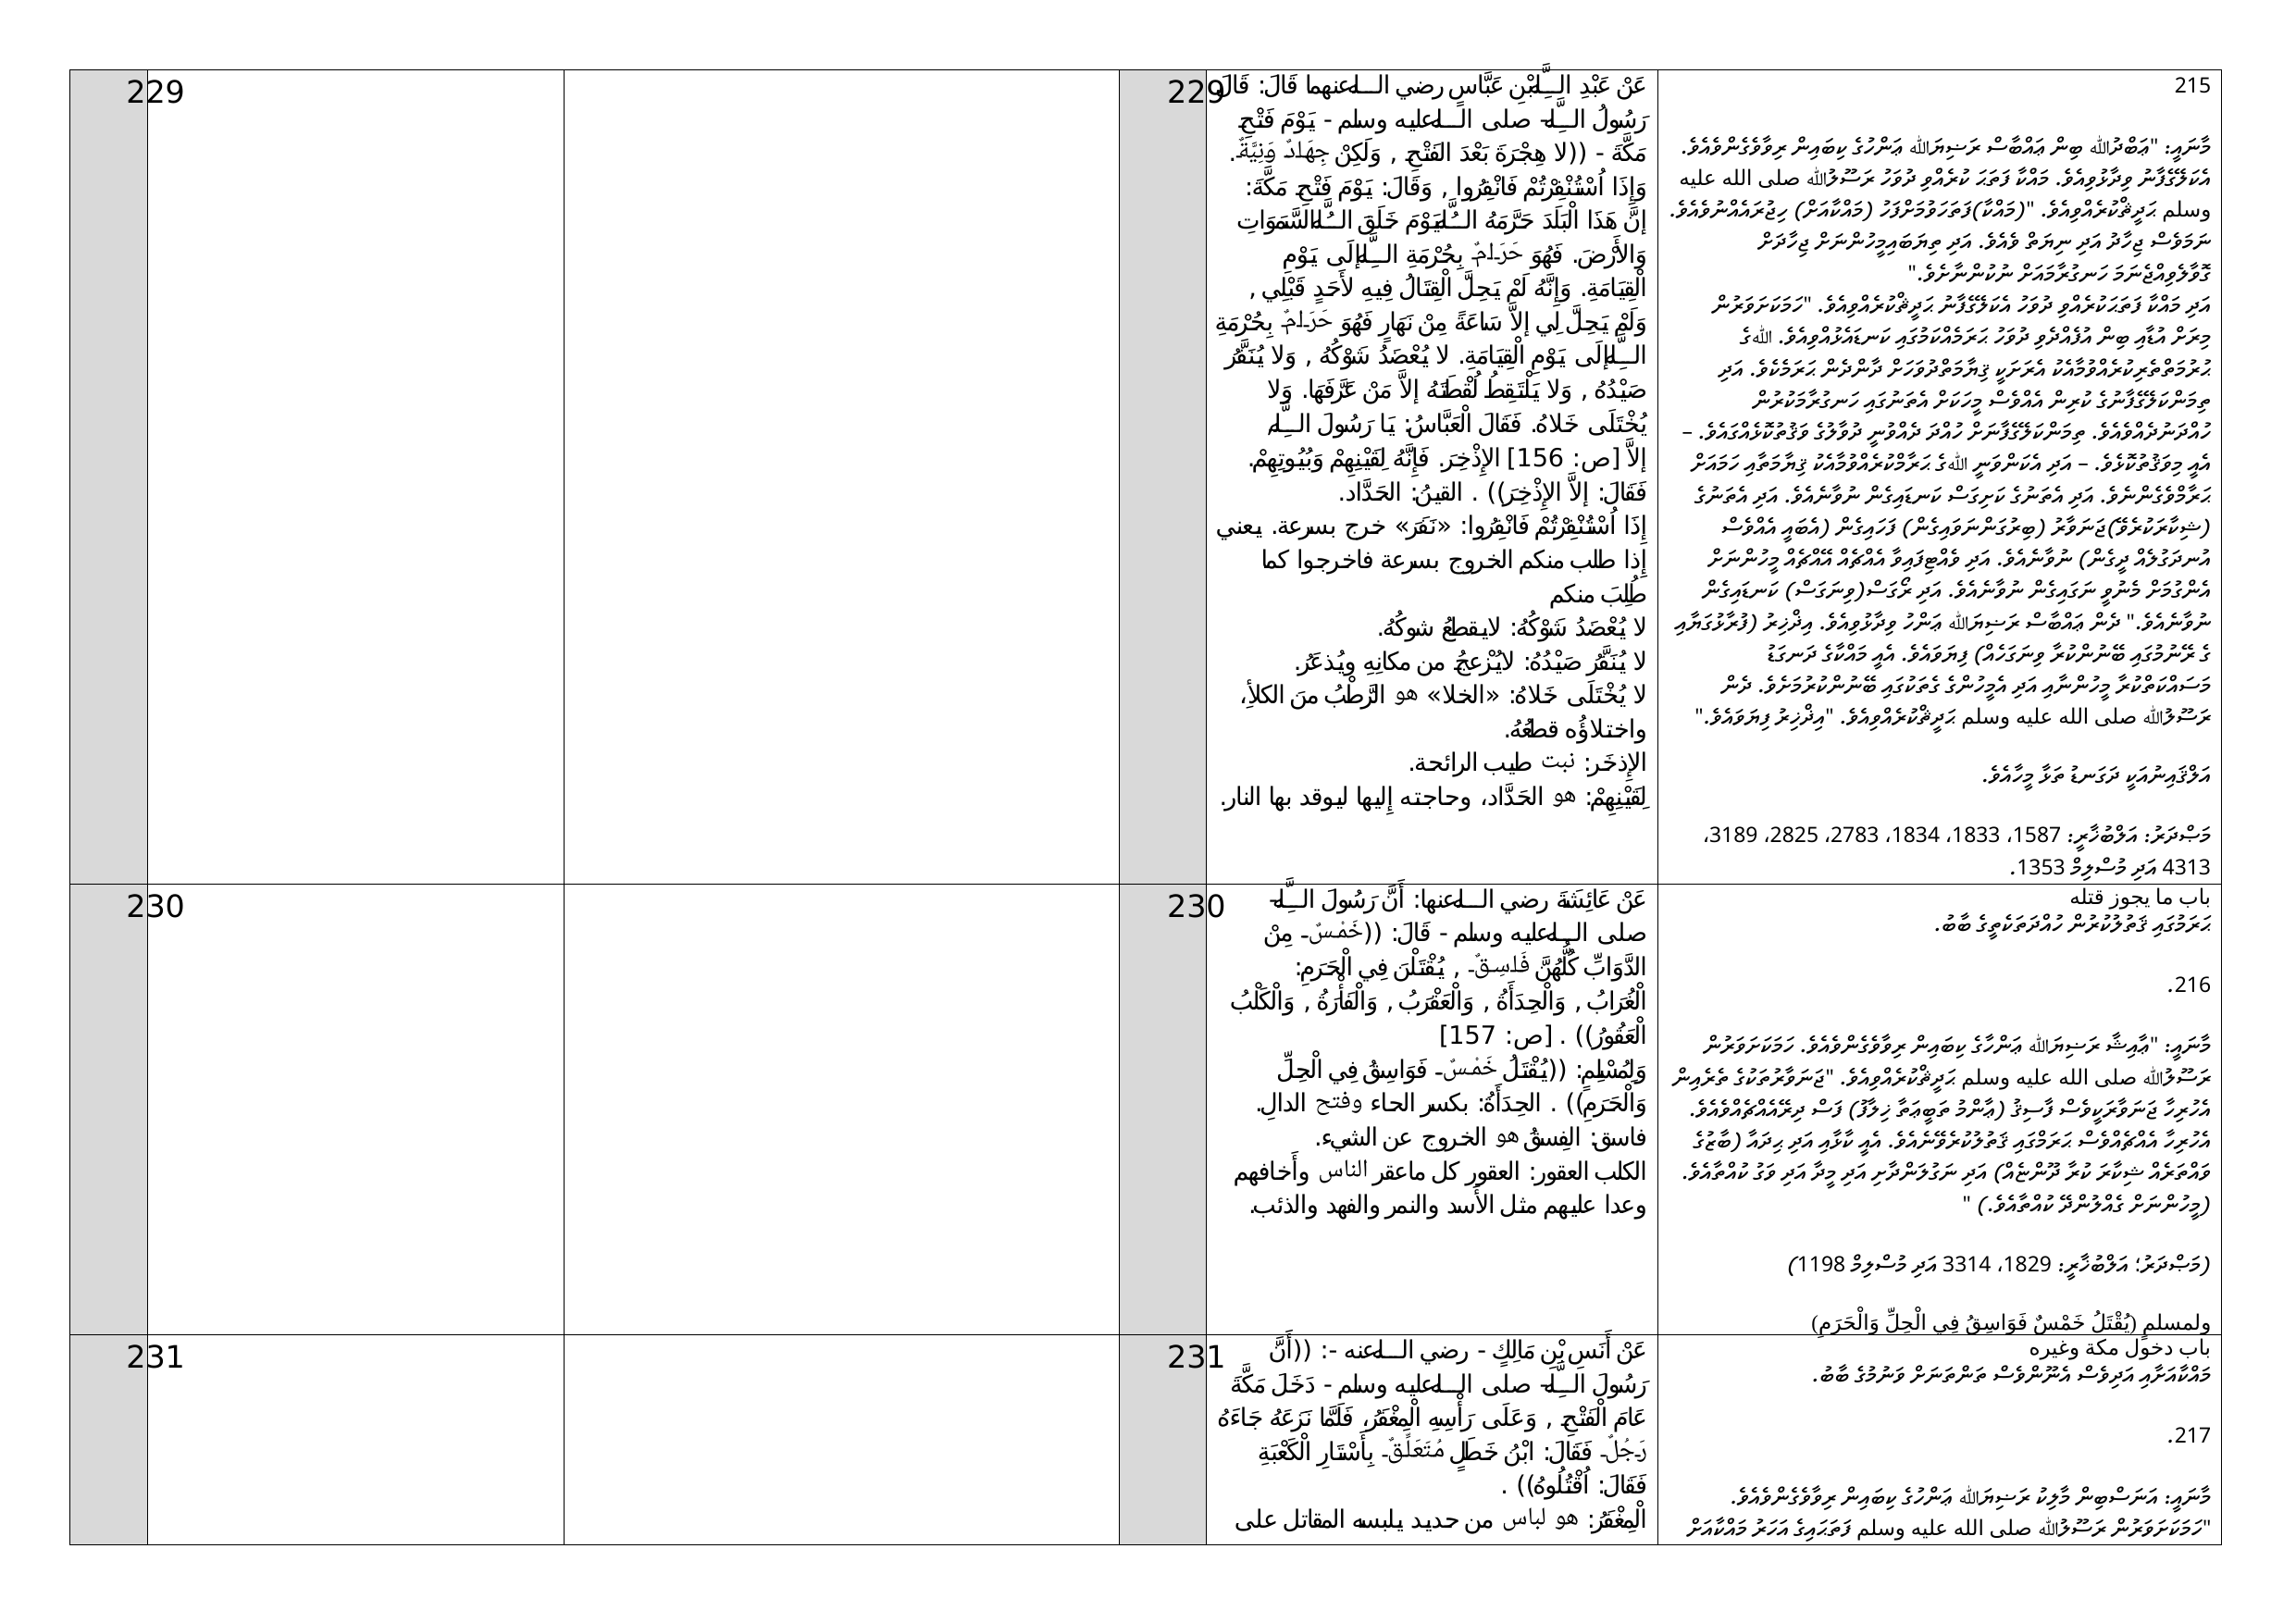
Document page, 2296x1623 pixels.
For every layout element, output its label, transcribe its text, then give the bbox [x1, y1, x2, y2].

table_cell [148, 70, 564, 884]
table_cell 215 މާނައީ: "ޢަބްދުﷲ ބިން ޢައްބާސް ރަޟިޔަﷲ ޢަންހުގެ ކިބައިން ރިވާވެގެންވެއެވެ. އެކަލޭގެފާނު ވިދާޅުވިއެވެ. މައްކާ ފަތަޙަ ކުރެއްވި ދުވަހު ރަސޫލުﷲ صلى الله عليه وسلم ޙަދީޘްކުރެއްވިއެވެ. "(މައްކާ)ފަތަހަވުމަށްފަހު (މައްކާއަށް) ހިޖުރައެއްނުވެއެވެ. ނަމަވެސް ޖިހާދު އަދި ނިޔަތް ވެއެވެ. އަދި ތިޔަބައިމީހުންނަށް ޖިހާދަށް ގޮވާލެވިއްޖެނަމަ ހަނގުރާމައަށް ނުކުންނާށެވެ." އަދި މައްކާ ފަތަޙަކުރެއްވި ދުވަހު އެކަލޭގެފާނު ޙަދީޘްކުރެއްވިއެވެ. "ހަމަކަށަވަރުން މިރަށް އުޑާއި ބިން އުފެއްދެވި ދުވަހު ޙަރަމެއްކަމުގައި ކަނޑައެޅުއްވިއެވެ. ﷲގެ ޙުރުމަތްތެރިކުރެއްވުމާއެކު އެރަށަކީ ޤިޔާމަތްދުވަހަށް ދާންދެން ޙަރަމެކެވެ. އަދި ތިމަންކަލޭގެފާނުގެ ކުރިން އެއްވެސް މީހަކަށް އެތަނުގައި ހަނގުރާމަކުރުން ހުއްދަނުދެއްވެއެވެ. ތިމަންކަލޭގެފާނަށް ހުއްދަ ދެއްވުނީ ދުވާލުގެ ވަޤުތުކޮޅެއްގައެވެ. –އެއީ މިވަޤުތުކޮޅެވެ. – އަދި އެކަންވަނީ ﷲގެ ޙަރާމްކުރެއްވުމާއެކު ޤިޔާމަތާއި ހަމައަށް ޙަރާމްވެގެންނެވެ. އަދި އެތަނުގެ ކަށިގަސް ކަނޑައިގެން ނުވާނެއެވެ. އަދި އެތަނުގެ (ޝިކާރަކުރެވޭ)ޖަނަވާރު (ބިރުގަންނަވައިގެން) ފަހައިގެން (އެބައީ އެއްވެސް އުނދަގުލެއް ދީގެން) ނުވާނެއެވެ. އަދި ވެއްޓިފައިވާ އެއްޗެއް އޭއްޗެއް މީހުންނަށް އެންގުމަށް މެނުވީ ނަގައިގެން ނުވާނެއެވެ. އަދި ރޯގަސް(ވިނަގަސް) ކަނޑައިގެން ނުވާނެއެވެ." ދެން ޢައްބާސް ރަޟިޔަﷲ ޢަންހު ވިދާޅުވިއެވެ. އިޛްޚިރު (ފުރާޅުގަޔާއި ގެ ރޭނުމުގައި ބޭނުންކުރާ ވިނަގަހެއް) ފިޔަވައެވެ. އެއީ މައްކާގެ ދަނގަޑު މަސައްކަތްކުރާ މީހުންނާއި އަދި އެމީހުންގެ ގެތަކުގައި ބޭނުންކުރުމަށެވެ. ދެން ރަސޫލުﷲ صلى الله عليه وسلم ޙަދީޘްކުރެއްވިއެވެ. "އިޛްޚިރު ފިޔަވައެވެ." އަލްޤައިނުއަކީ ދަގަނޑު ތަޅާ މީހާއެވެ. މަޞްދަރު: އަލްބުޚާރީ: 1587، 1833، 1834، 2783، 2825، 3189، 4313 އަދި މުސްލިމް 1353. [1658, 70, 2221, 884]
table_cell [565, 70, 1119, 884]
table_cell [565, 1335, 1119, 1544]
table_cell [565, 885, 1119, 1334]
table_cell [70, 885, 147, 1334]
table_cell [1207, 1335, 1657, 1544]
table_cell [148, 885, 564, 1334]
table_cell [1658, 1335, 2221, 1544]
table_cell [70, 1335, 147, 1544]
table_cell [148, 1335, 564, 1544]
table_cell [1120, 1335, 1206, 1544]
table_cell [1120, 70, 1206, 884]
table_cell [1120, 885, 1206, 1334]
table_cell [70, 70, 147, 884]
table_cell عَنْ عَبْدِ اللَّهِ بْنِ عَبَّاسٍ رضي الله عنهما قَالَ: قَالَ رَسُولُ اللَّهِ - صلى الله عليه وسلم - يَوْمَ فَتْحِ مَكَّةَ - ((لا هِجْرَةَ بَعْدَ الفَتْحِ , وَلَكِنْ جِهَادٌ وَنِيَّةٌ. وَإِذَا اُسْتُنْفِرْتُمْ فَانْفِرُوا , وَقَالَ: يَوْمَ فَتْحِ مَكَّةَ: إنَّ هَذَا الْبَلَدَ حَرَّمَهُ اللَّهُ يَوْمَ خَلَقَ اللَّهُ السَّمَوَاتِ وَالأَرْضَ. فَهُوَ حَرَامٌ بِحُرْمَةِ اللَّهِ إلَى يَوْمِ الْقِيَامَةِ. وَإِنَّهُ لَمْ يَحِلَّ الْقِتَالُ فِيهِ لأَحَدٍ قَبْلِي , وَلَمْ يَحِلَّ لِي إلاَّ سَاعَةً مِنْ نَهَارٍ فَهُوَ حَرَامٌ بِحُرْمَةِ اللَّهِ إلَى يَوْمِ الْقِيَامَةِ. لا يُعْضَدُ شَوْكُهُ , وَلا يُنَفَّرُ صَيْدُهُ , وَلا يَلْتَقِطُ لُقْطَتَهُ إلاَّ مَنْ عَرَّفَهَا. وَلا يُخْتَلَى خَلاهُ. فَقَالَ الْعَبَّاسُ: يَا رَسُولَ اللَّهِ , إلاَّ [ص: 156] الإِذْخِرَ. فَإِنَّهُ لِقَيْنِهِمْ وَبُيُوتِهِمْ. فَقَالَ: إلاَّ الإِذْخِرَ)) . القينُ: الحَدَّاد. إِذَا اُسْتُنْفِرْتُمْ فَانْفِرُوا: «نَفَرَ» خرج بسرعة. يعني إِذا طلب منكم الخروج بسرعة فاخرجوا كما طُلِبَ منكم لا يُعْضَدُ شَوْكُهُ: لايقطعُ شوكُهُ. لا يُنَفَّرُ صَيْدُهُ: لايُزْعجُ من مكانِهِ ويُذعَرُ. لا يُخْتَلَى خَلاهُ: «الخلا» هو الرَّطْبُ منَ الكلأِ، واختلاؤُه قطعُهُ. الإِذخَر: نبت طيب الرائحة. لِقَيْنِهِمْ: هو الحَدَّاد، وحاجته إِليها ليوقد بها النار. [1207, 70, 1657, 884]
table_cell عَنْ عَائِشَةَ رضي الله عنها: أَنَّ رَسُولَ اللَّهِ - صلى الله عليه وسلم - قَالَ: ((خَمْسٌ مِنْ الدَّوَابِّ كُلُّهُنَّ فَاسِقٌ , يُقْتَلْنَ فِي الْحَرَمِ: الْغُرَابُ , وَالْحِدَأَةُ , وَالْعَقْرَبُ , وَالْفَأْرَةُ , وَالْكَلْبُ الْعَقُورُ)) . [ص: 157] وَلِمُسْلِمٍ: ((يُقْتَلُ خَمْسٌ فَوَاسِقُ فِي الْحِلِّ وَالْحَرَمِ)) . الحِدَأَةُ: بكسر الحاء وفتح الدالِ. فاسق: الفِسقُ هو الخروج عن الشيء. الكلب العقور: العقور كل ماعقر الناس وأَخافهم وعدا عليهم مثل الأَسد والنمر والفهد والذئب. [1207, 885, 1657, 1334]
table_cell باب ما يجوز قتله ޙަރަމުގައި ޤަތުލުކުރުން ހުއްދަތަކެތީގެ ބާބު. 216. މާނައީ: "ޢާއިޝާ ރަޟިޔަﷲ ޢަންހާގެ ކިބައިން ރިވާވެގެންވެއެވެ. ހަމަކަށަވަރުން ރަސޫލުﷲ صلى الله عليه وسلم ޙަދީޘްކުރެއްވިއެވެ. "ޖަނަވާރުތަކުގެ ތެރެއިން އެހުރިހާ ޖަނަވާރަކީވެސް ފާސިޤު (ޢާންމު ތަބީޢަތާ ޚިލާފު) ފަސް ދިރޭއެއްޗެއްވެއެވެ. އެހުރިހާ އެއްޗެއްވެސް ޙަރަމްގައި ޤަތުލުކުރެވޭނެއެވެ. އެއީ ކާޅާއި އަދި ޙިދައާ (ބާޒުގެ ވައްތަރެއް ޝިކާރަ ކުރާ ދޫންޏެއް) އަދި ނަގުލަންދާށި އަދި މީދާ އަދި ވަގު ކުއްތާއެވެ. (މީހުންނަށް ގެއްލުންދޭ ކުއްތާއެވެ.) " (މަޞްދަރު؛ އަލްބުޚާރީ: 1829، 3314 އަދި މުސްލިމް 1198) ولمسلمٍ (يُقْتَلُ خَمْسٌ فَوَاسِقُ فِي الْحِلِّ وَالْحَرَمِ) [1658, 885, 2221, 1334]
